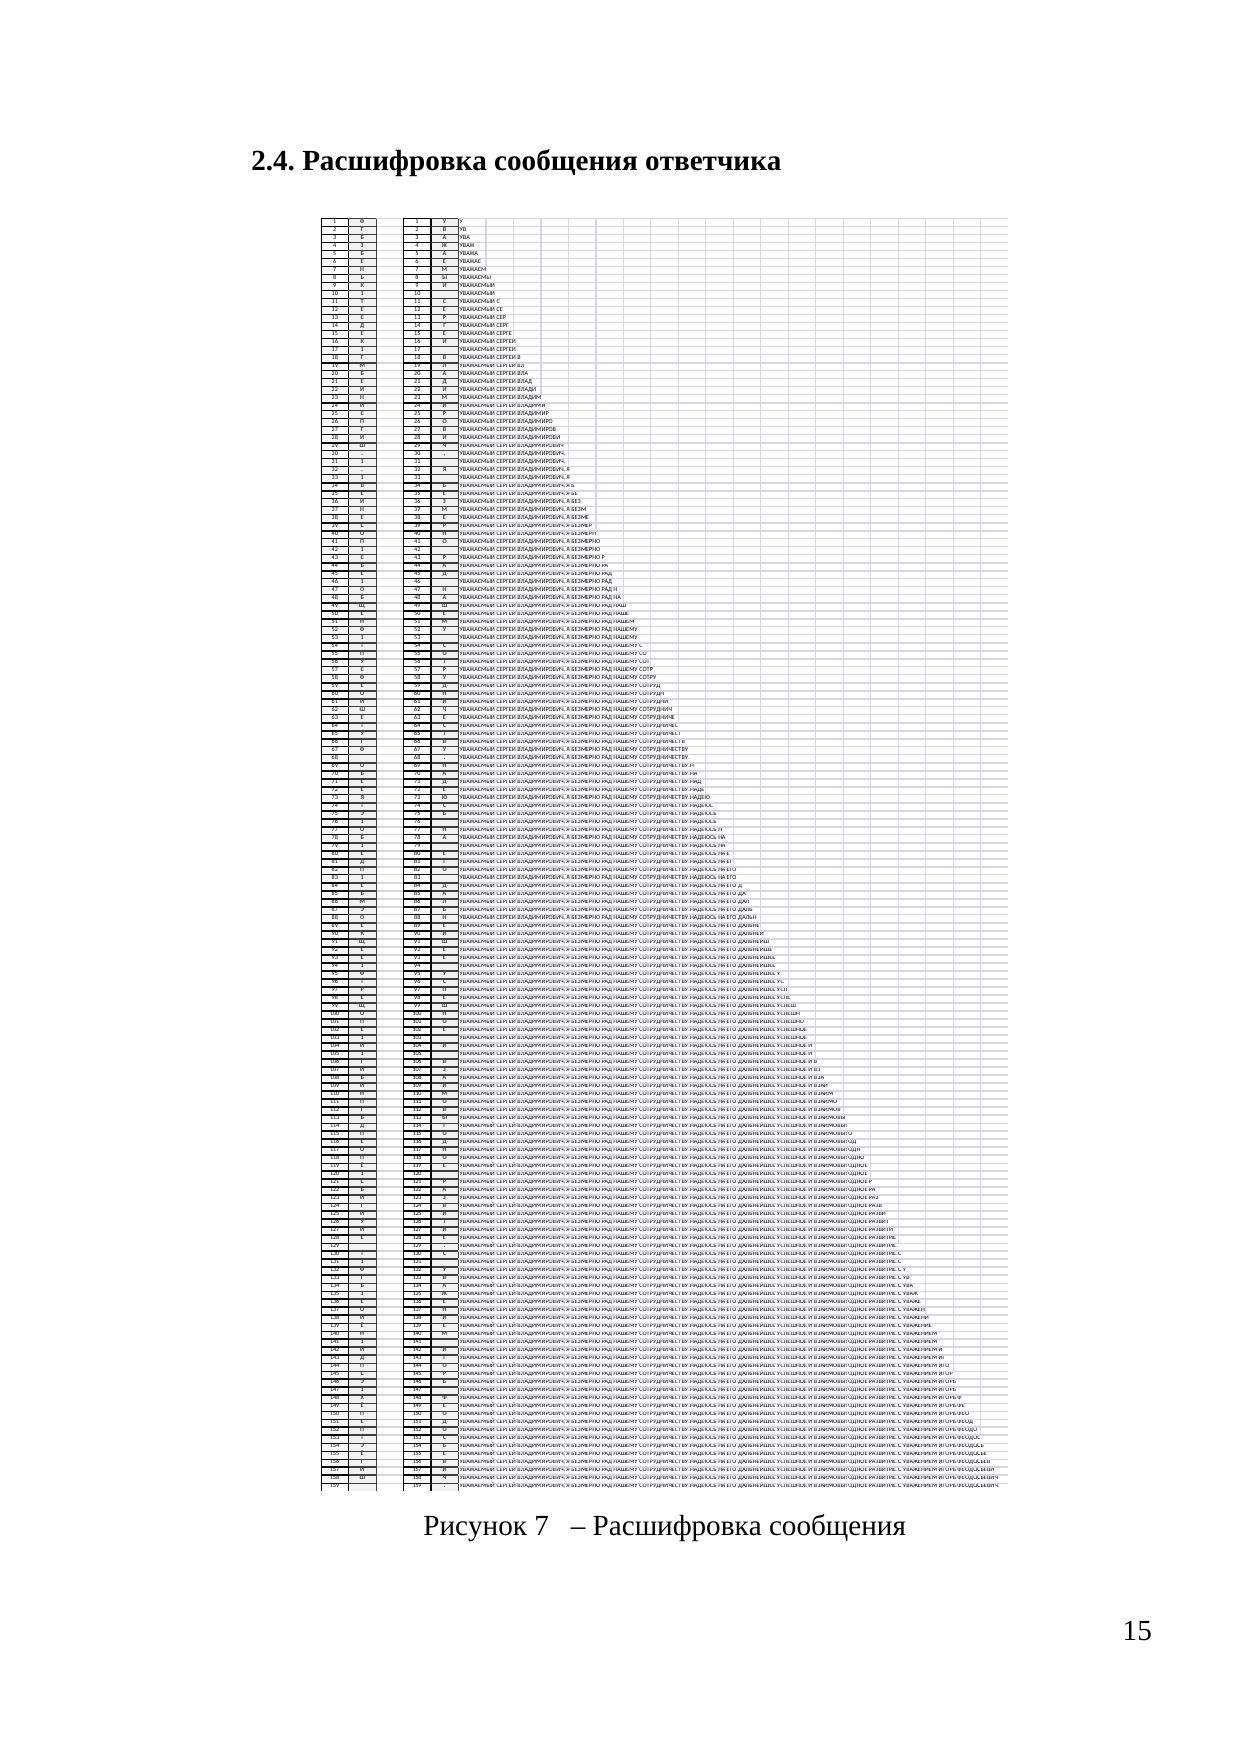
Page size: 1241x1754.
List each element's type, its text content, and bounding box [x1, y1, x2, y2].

table_cell – Расшифровка сообщения [166, 1508, 1163, 1558]
subtitle 2.4. Расшифровка сообщения ответчика [177, 143, 1152, 177]
table_header [166, 219, 1163, 1508]
